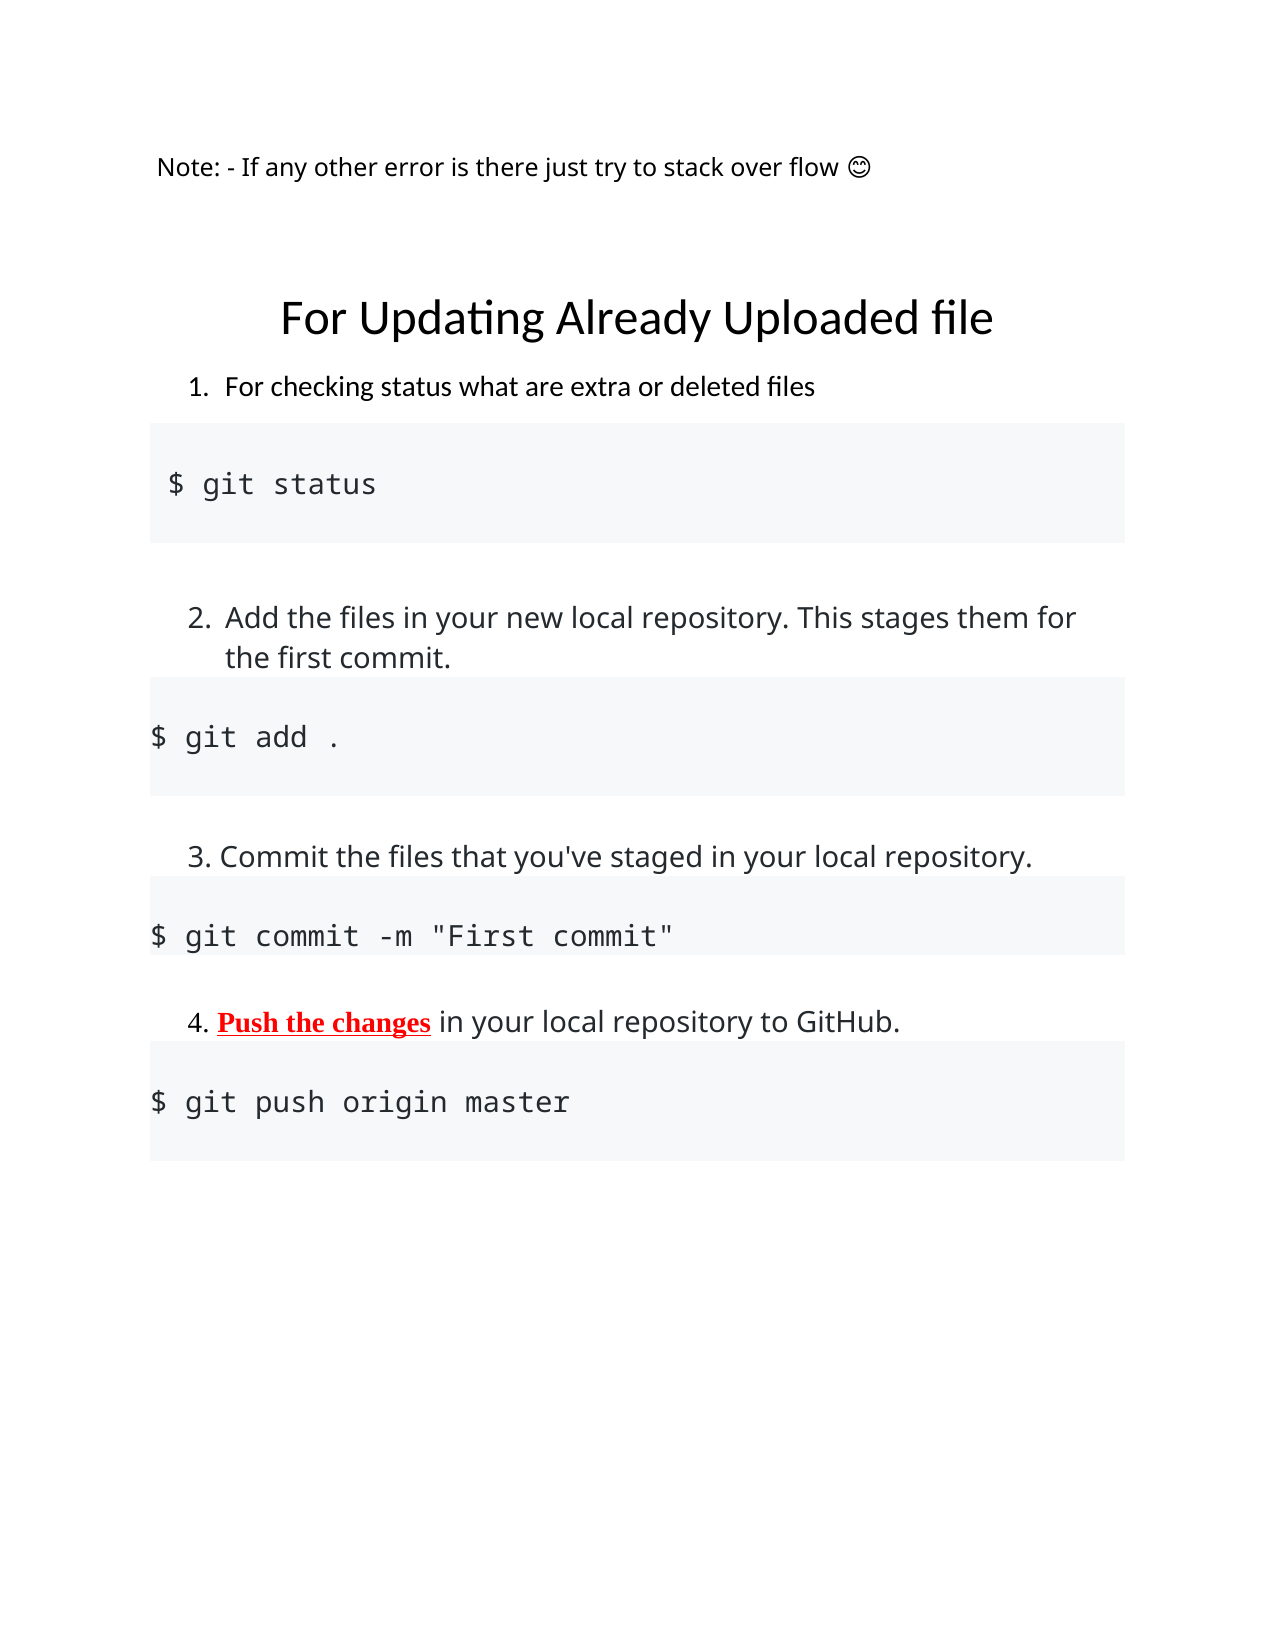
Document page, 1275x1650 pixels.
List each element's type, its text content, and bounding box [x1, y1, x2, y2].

text $ git status [150, 463, 1125, 503]
text 3. Commit the files that you've staged in your local repository. [187, 836, 1125, 876]
text $ git push origin master [150, 1081, 1125, 1121]
text Note: - If any other error is there just try to stack over flow [150, 150, 1125, 184]
text For Updating Already Uploaded file [150, 286, 1125, 347]
text $ git add . [150, 717, 1125, 756]
text $ git commit -m "First commit" [150, 915, 1125, 955]
list For checking status what are extra or deleted files [187, 368, 1125, 404]
list Add the files in your new local repository. This stages them for the first commit. [187, 598, 1125, 677]
text 4. Push the changes in your local repository to GitHub. [187, 1002, 1125, 1041]
